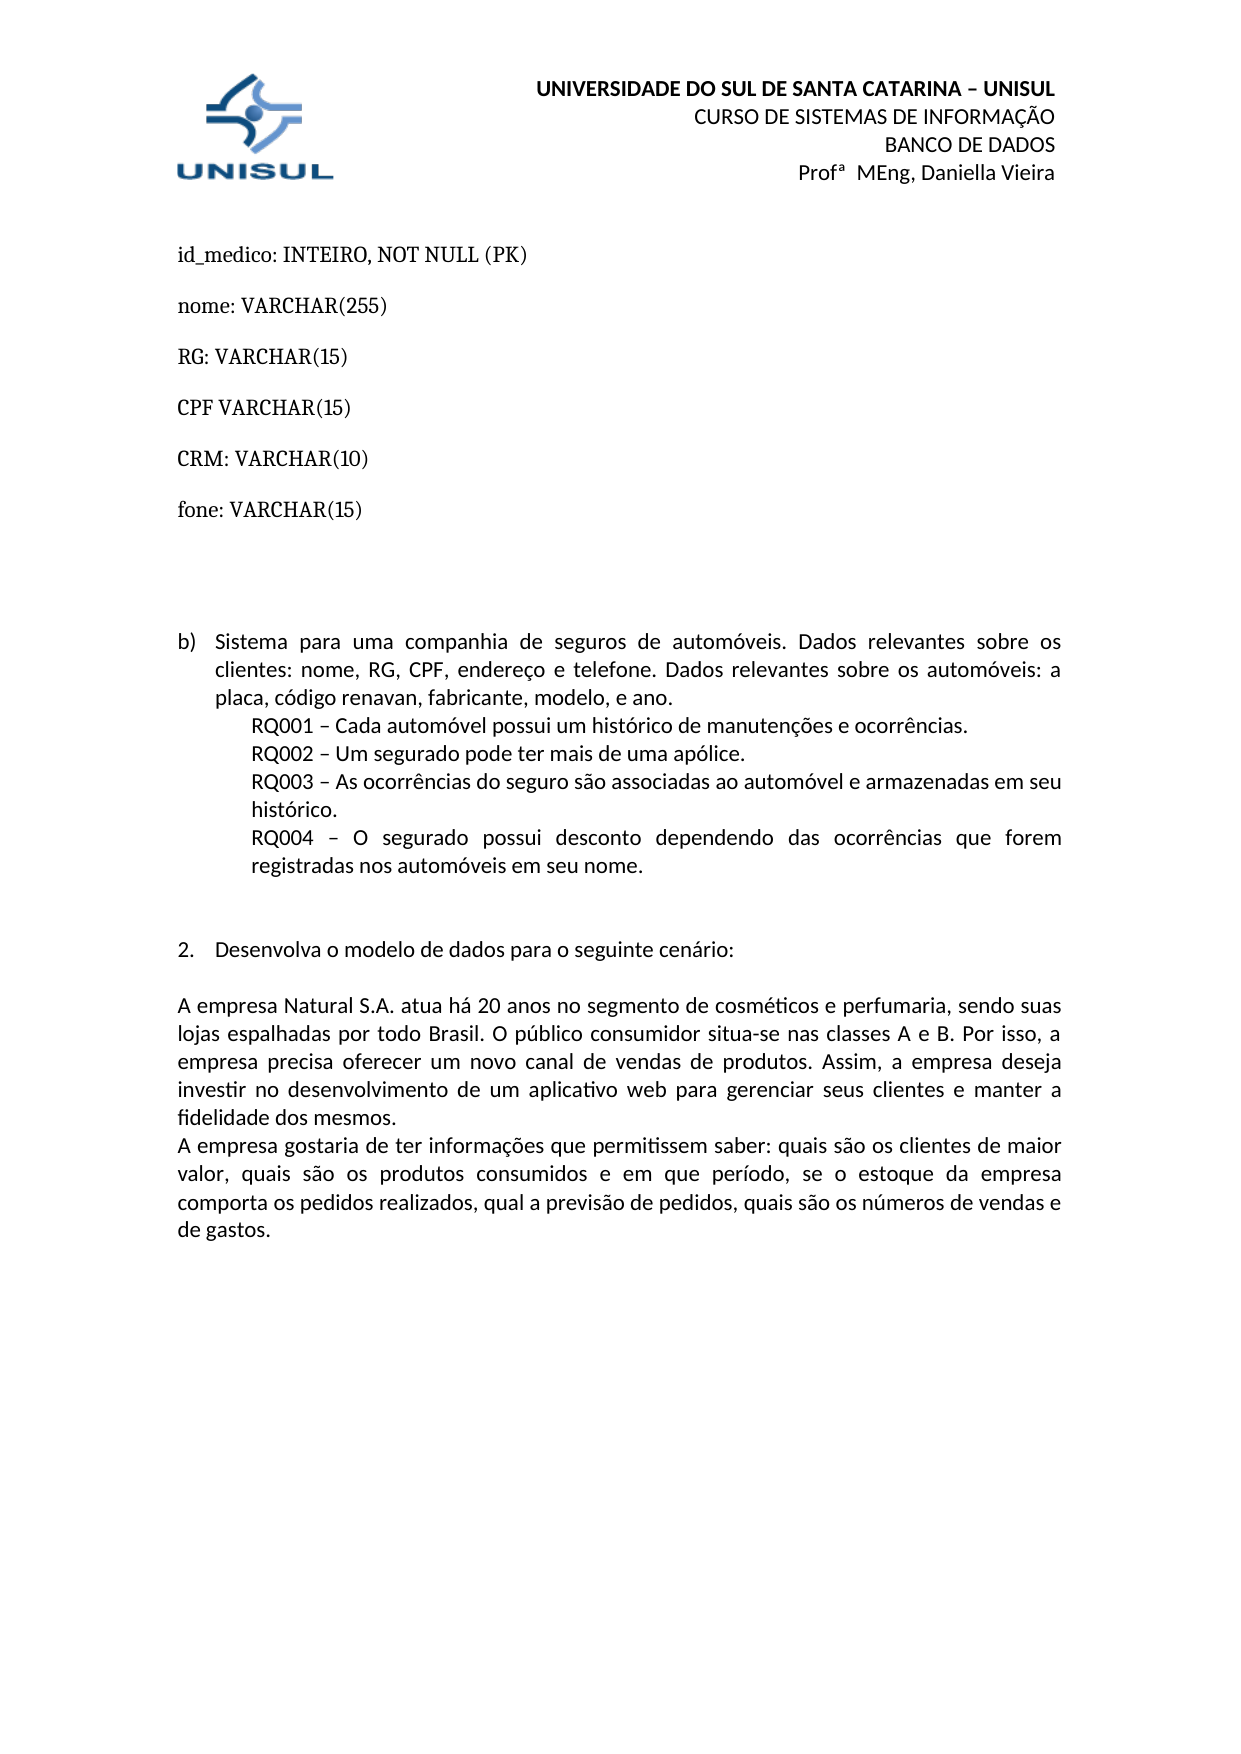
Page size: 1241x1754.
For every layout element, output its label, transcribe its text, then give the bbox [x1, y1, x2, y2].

text CRM: VARCHAR(10) [177, 446, 1063, 472]
text RG: VARCHAR(15) [177, 344, 1063, 370]
text A empresa Natural S.A. atua há 20 anos no segmento de cosméticos e perfumaria, sendo suas lojas espalhadas por todo Brasil. O público consumidor situa-se nas classes A e B. Por isso, a empresa precisa oferecer um novo canal de vendas de produtos. Assim, a empresa deseja investir no desenvolvimento de um aplicativo web para gerenciar seus clientes e manter a fidelidade dos mesmos. [177, 991, 1063, 1132]
picture [177, 73, 334, 180]
text RQ002 – Um segurado pode ter mais de uma apólice. [251, 739, 1063, 767]
text fone: VARCHAR(15) [177, 497, 1063, 523]
text RQ001 – Cada automóvel possui um histórico de manutenções e ocorrências. [251, 711, 1063, 739]
text nome: VARCHAR(255) [177, 293, 1063, 319]
list Sistema para uma companhia de seguros de automóveis. Dados relevantes sobre os clientes: nome, RG, CPF, endereço e telefone. Dados relevantes sobre os automóveis: a placa, código renavan, fabricante, modelo, e ano. [177, 627, 1063, 711]
text RQ003 – As ocorrências do seguro são associadas ao automóvel e armazenadas em seu histórico. [251, 767, 1063, 823]
text CPF VARCHAR(15) [177, 395, 1063, 421]
list Desenvolva o modelo de dados para o seguinte cenário: [177, 935, 1063, 963]
text id_medico: INTEIRO, NOT NULL (PK) [177, 242, 1063, 268]
text A empresa gostaria de ter informações que permitissem saber: quais são os clientes de maior valor, quais são os produtos consumidos e em que período, se o estoque da empresa comporta os pedidos realizados, qual a previsão de pedidos, quais são os números de vendas e de gastos. [177, 1132, 1063, 1244]
text RQ004 – O segurado possui desconto dependendo das ocorrências que forem registradas nos automóveis em seu nome. [251, 823, 1063, 879]
